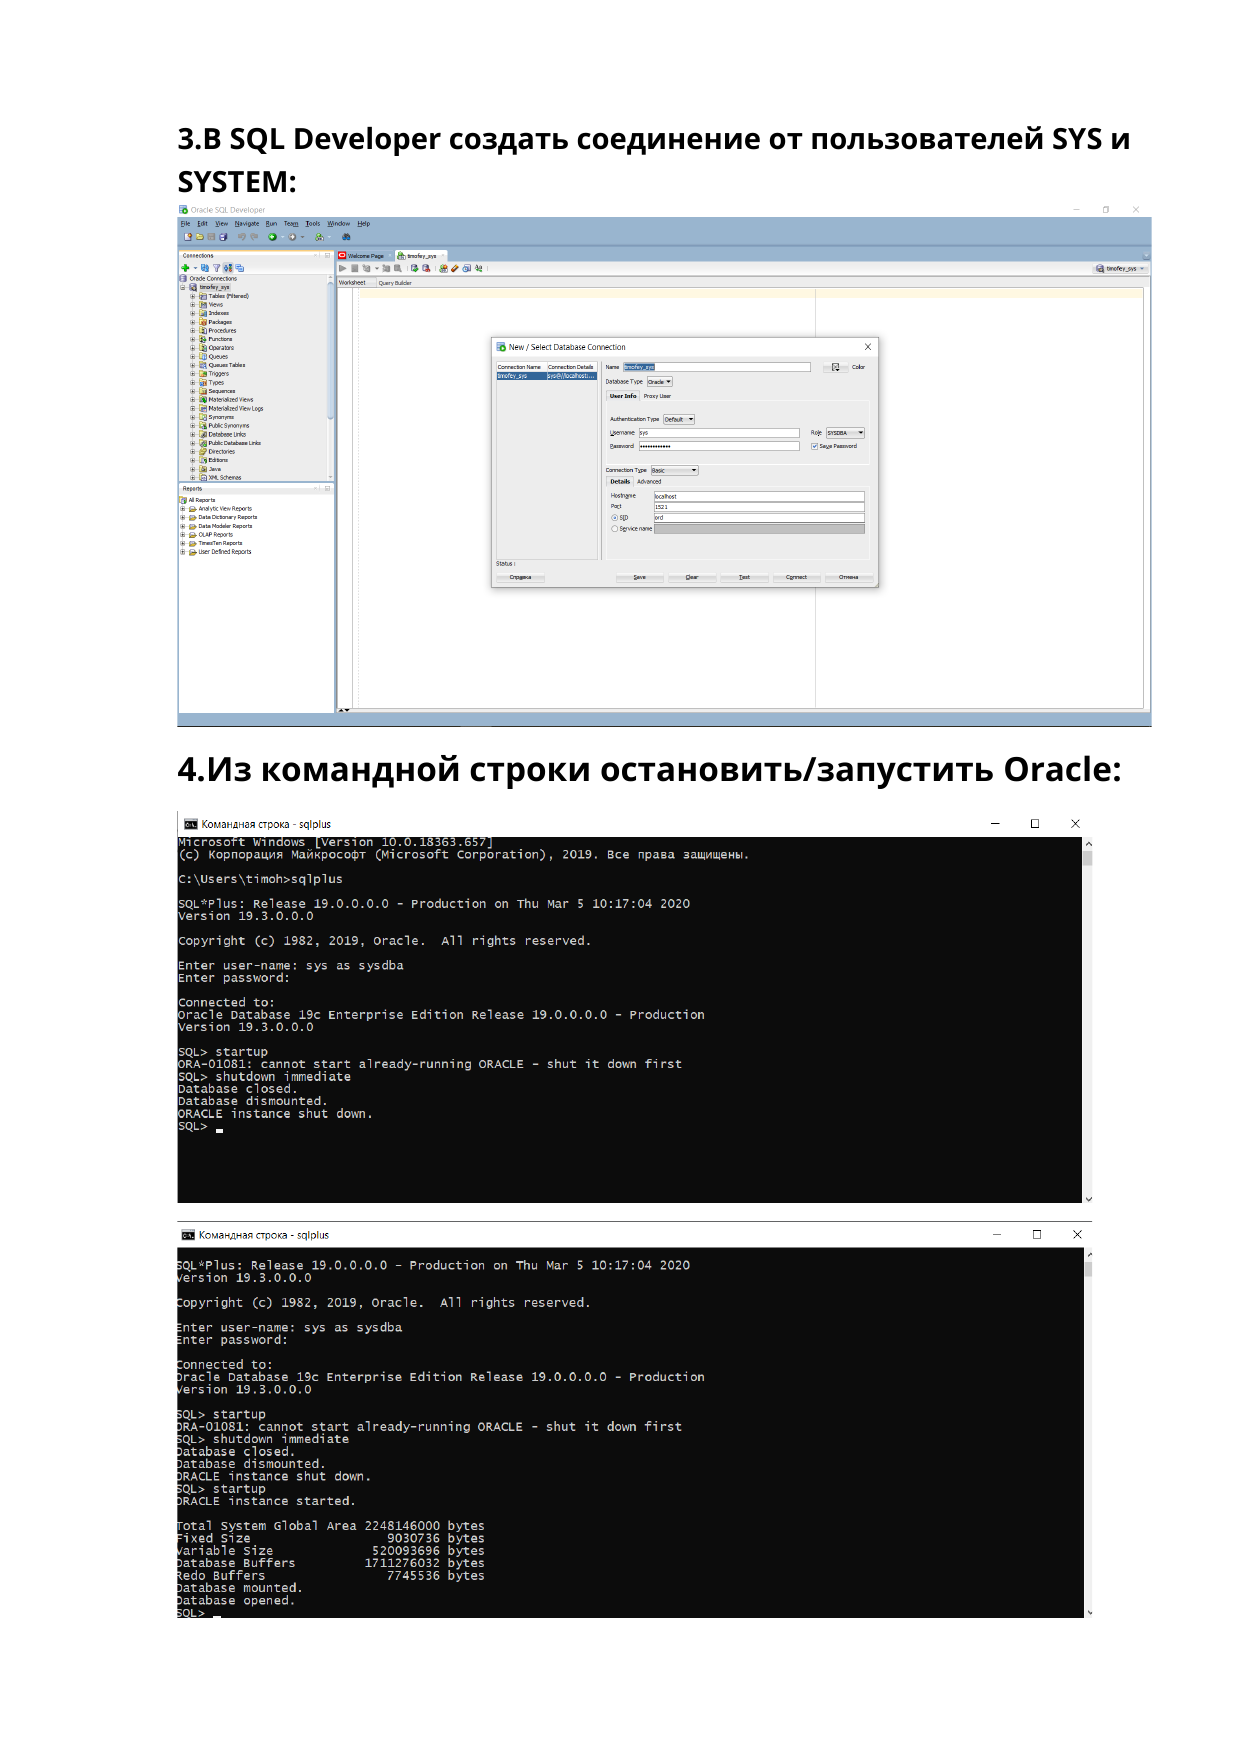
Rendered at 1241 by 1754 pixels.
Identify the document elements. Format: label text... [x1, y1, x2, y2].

picture [177, 202, 1152, 727]
text 4.Из командной строки остановить/запустить Oracle: [177, 746, 1152, 791]
text 3.В SQL Developer создать соединение от пользователей SYS и SYSTEM: [177, 118, 1152, 202]
picture [177, 811, 1093, 1203]
picture [177, 1221, 1093, 1618]
